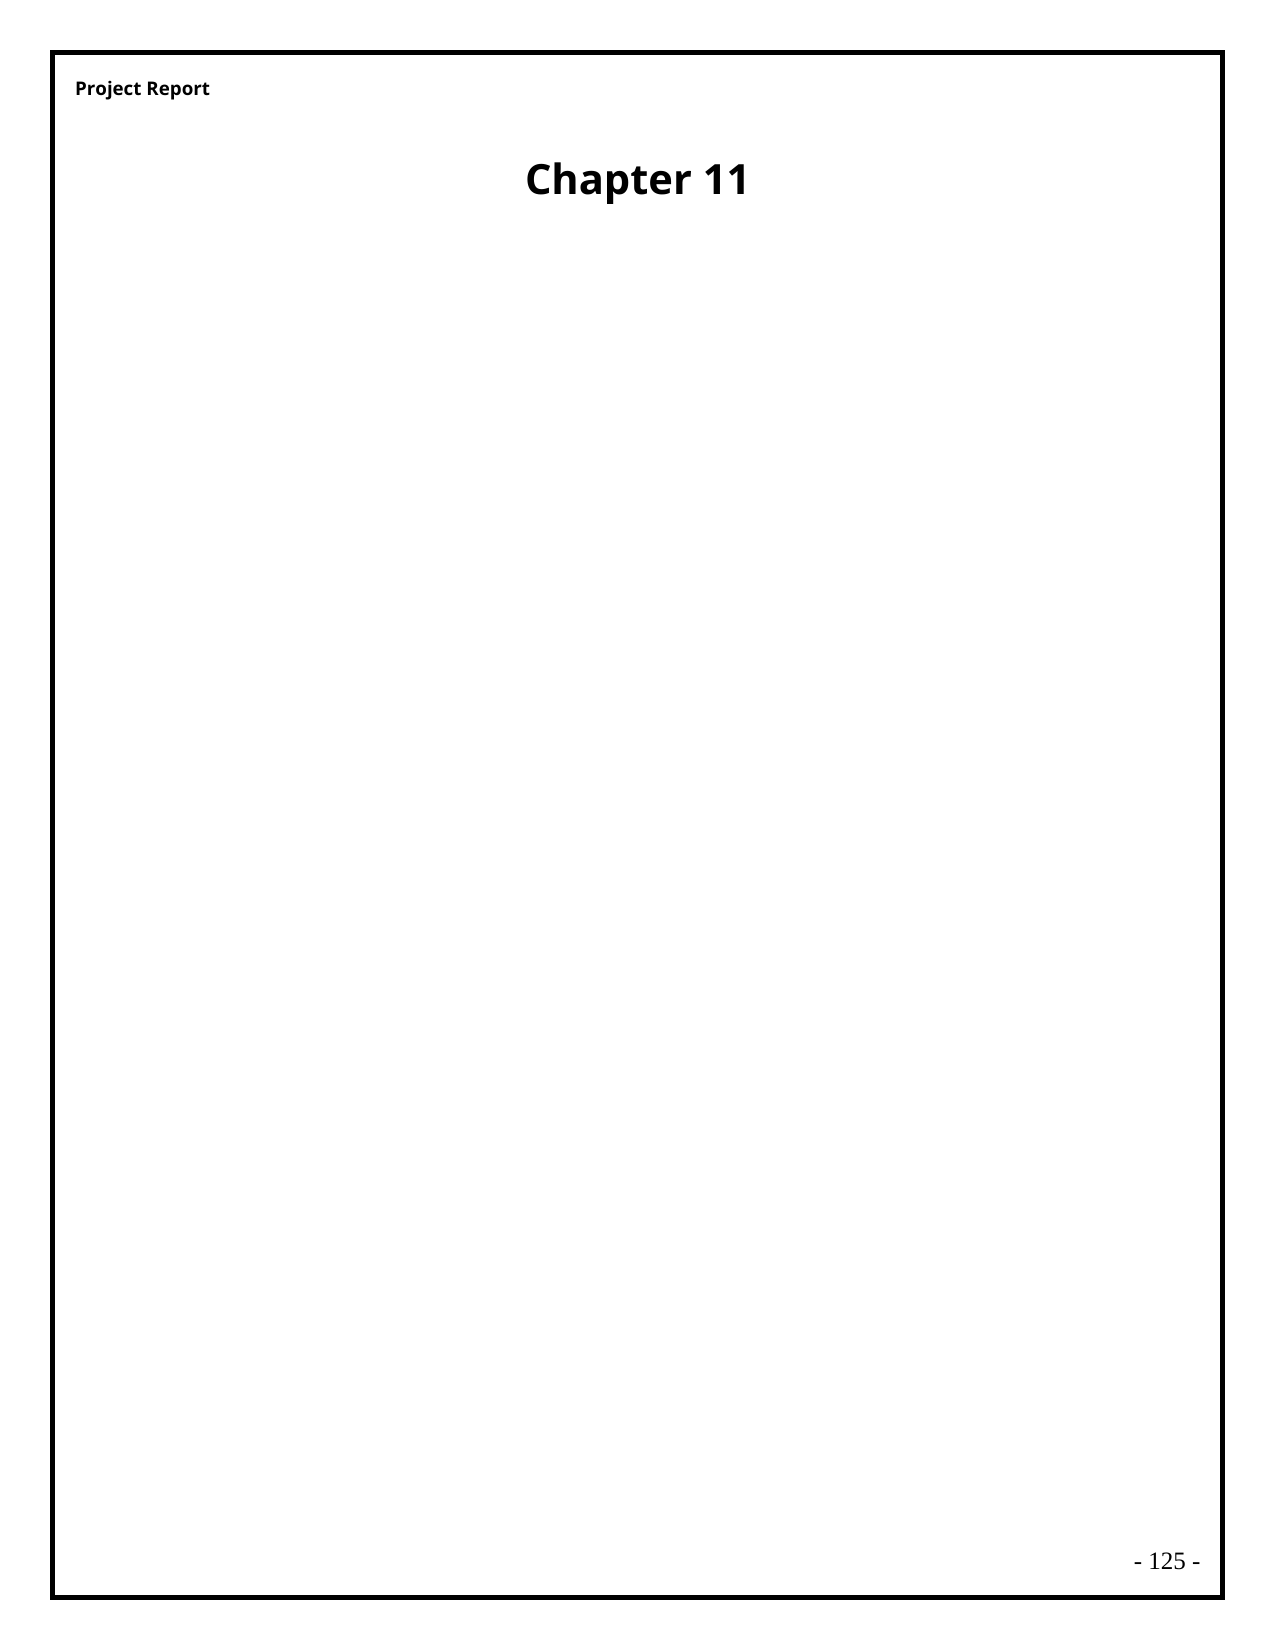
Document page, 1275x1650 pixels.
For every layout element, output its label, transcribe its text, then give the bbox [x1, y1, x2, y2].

text Chapter 11 [75, 150, 1200, 207]
